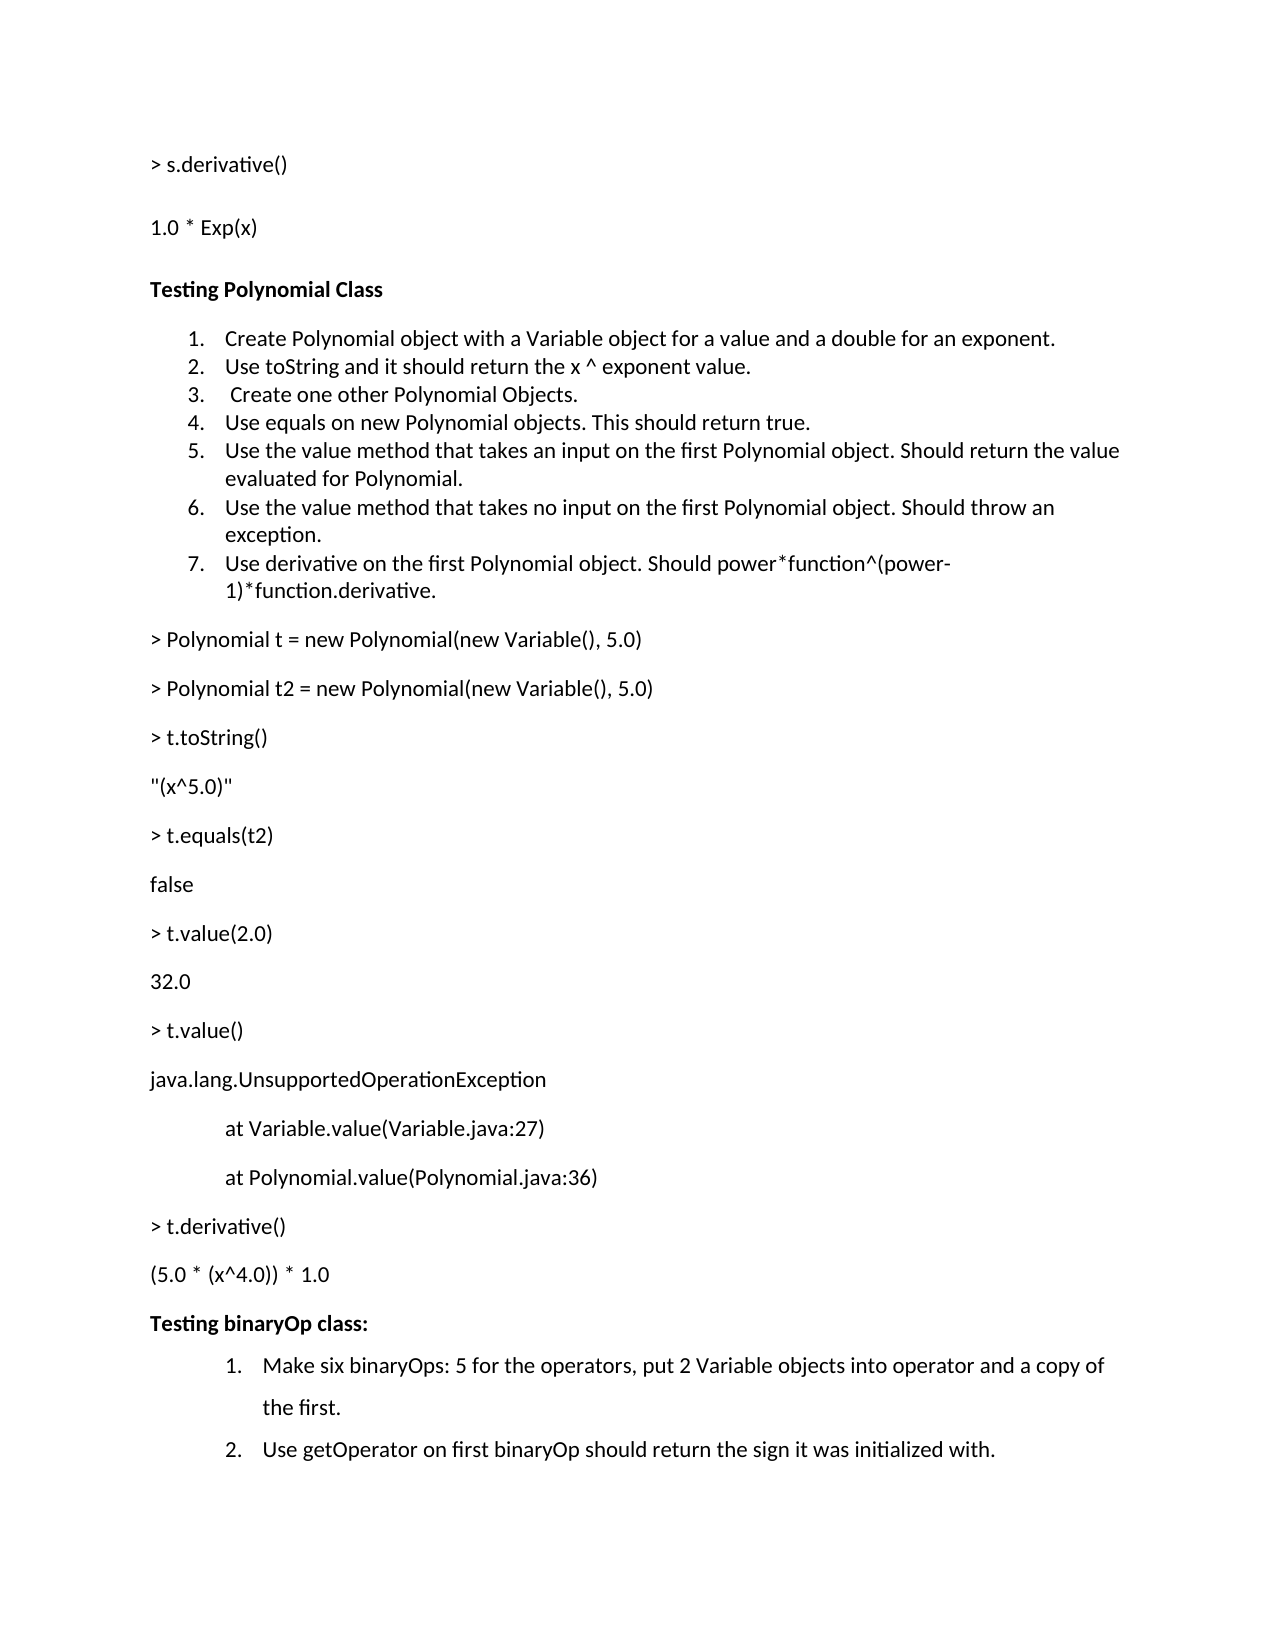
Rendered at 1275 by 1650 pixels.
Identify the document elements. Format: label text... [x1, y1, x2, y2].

text java.lang.UnsupportedOperationException [150, 1065, 1125, 1093]
list Testing binaryOp class: [150, 1309, 1125, 1337]
text 32.0 [150, 967, 1125, 996]
text > s.derivative() [150, 150, 1125, 178]
text "(x^5.0)" [150, 772, 1125, 800]
list Create one other Polynomial Objects. [187, 381, 1125, 408]
text > t.equals(t2) [150, 821, 1125, 849]
text Testing Polynomial Class [150, 276, 1125, 304]
text (5.0 * (x^4.0)) * 1.0 [150, 1261, 1125, 1289]
text at Polynomial.value(Polynomial.java:36) [150, 1163, 1125, 1191]
text at Variable.value(Variable.java:27) [150, 1114, 1125, 1142]
text > t.toString() [150, 723, 1125, 751]
list Use getOperator on first binaryOp should return the sign it was initialized with. [225, 1435, 1125, 1463]
list Use toString and it should return the x ^ exponent value. [187, 352, 1125, 381]
text > t.value() [150, 1016, 1125, 1044]
list Use the value method that takes no input on the first Polynomial object. Should throw an exception. [187, 493, 1125, 549]
text > Polynomial t = new Polynomial(new Variable(), 5.0) [150, 626, 1125, 653]
text > t.derivative() [150, 1212, 1125, 1240]
list Make six binaryOps: 5 for the operators, put 2 Variable objects into operator and a copy of the first. [225, 1351, 1125, 1421]
list Create Polynomial object with a Variable object for a value and a double for an exponent. [187, 324, 1125, 352]
text 1.0 * Exp(x) [150, 213, 1125, 241]
list Use derivative on the first Polynomial object. Should power*function^(power-1)*function.derivative. [187, 549, 1125, 605]
text > t.value(2.0) [150, 919, 1125, 947]
text false [150, 870, 1125, 898]
list Use equals on new Polynomial objects. This should return true. [187, 408, 1125, 437]
text > Polynomial t2 = new Polynomial(new Variable(), 5.0) [150, 674, 1125, 702]
list Use the value method that takes an input on the first Polynomial object. Should return the value evaluated for Polynomial. [187, 437, 1125, 493]
